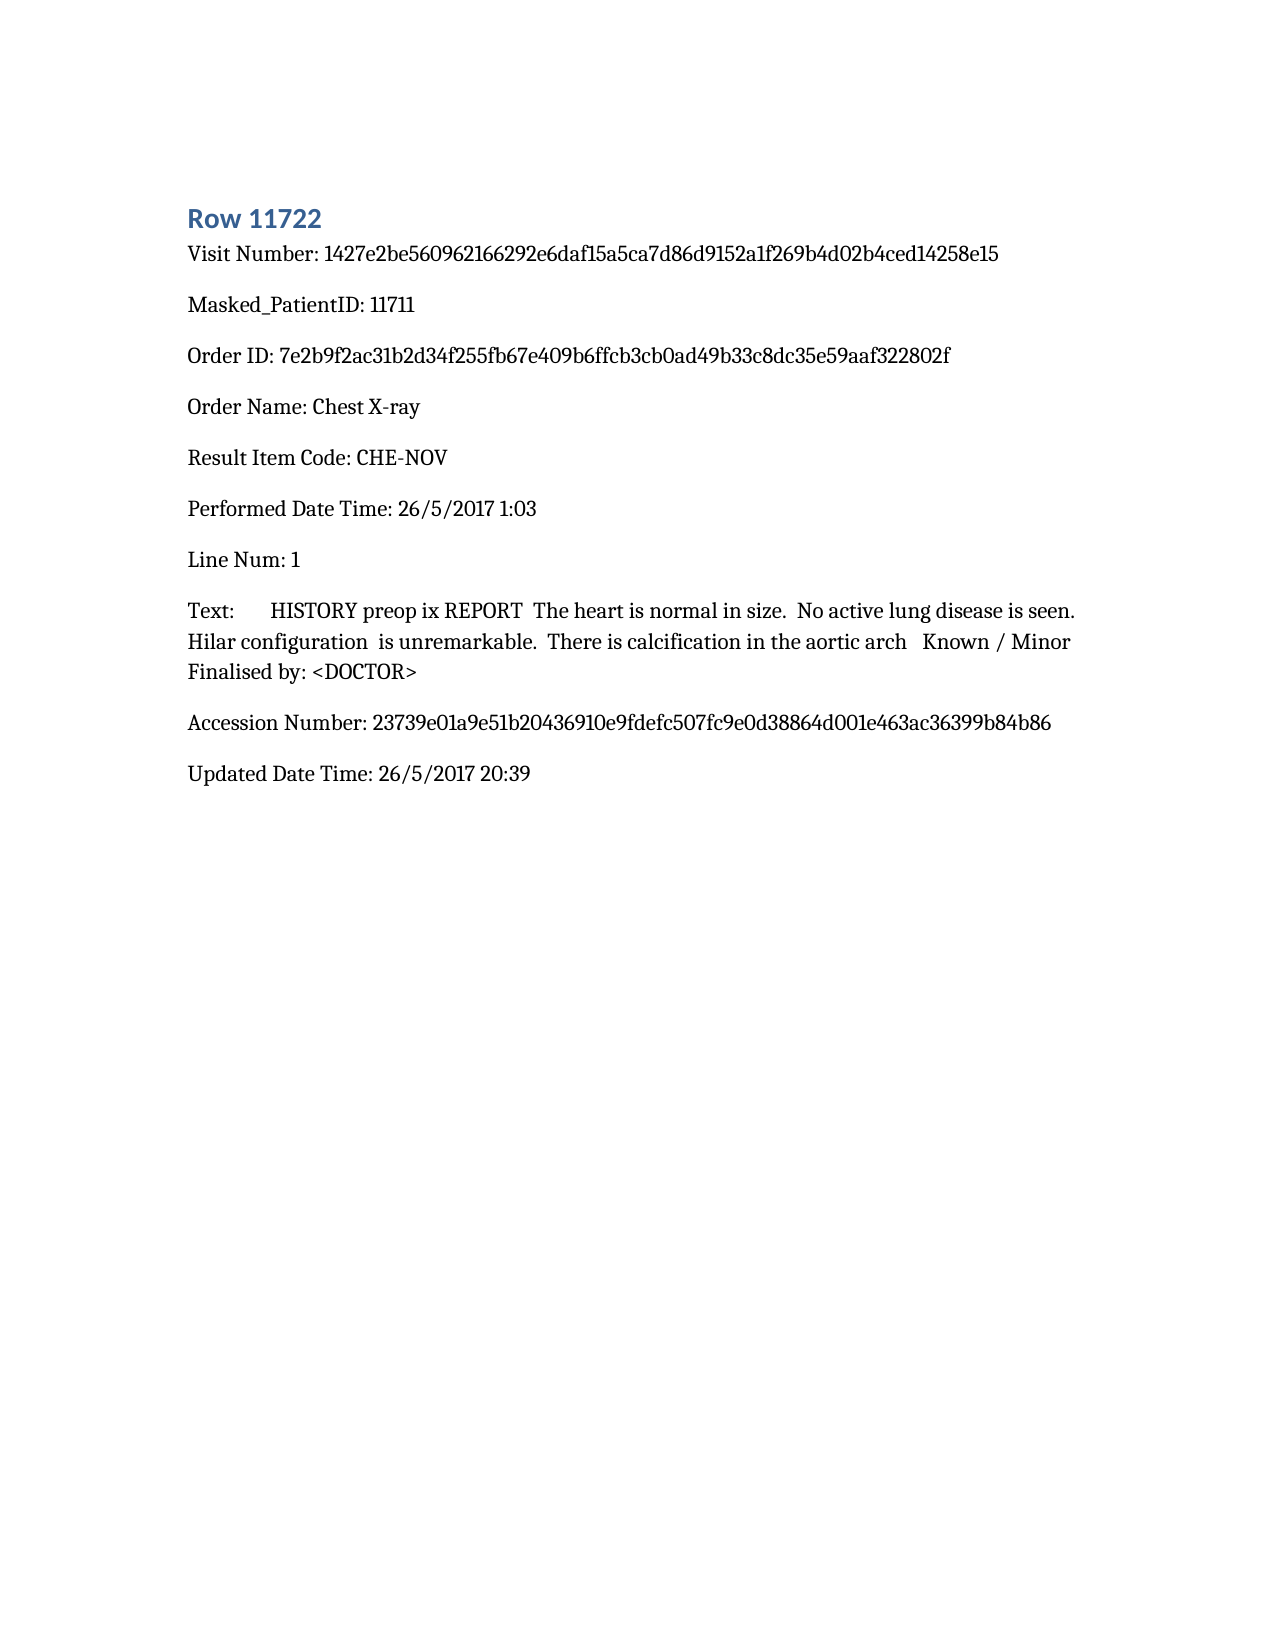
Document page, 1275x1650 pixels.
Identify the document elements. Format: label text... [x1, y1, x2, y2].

text Performed Date Time: 26/5/2017 1:03 [187, 496, 1087, 522]
subtitle Row 11722 [187, 200, 1087, 236]
text Masked_PatientID: 11711 [187, 292, 1087, 318]
text Order ID: 7e2b9f2ac31b2d34f255fb67e409b6ffcb3cb0ad49b33c8dc35e59aaf322802f [187, 343, 1087, 369]
text Text: HISTORY preop ix REPORT The heart is normal in size. No active lung disease is seen. Hilar configuration is unremarkable. There is calcification in the aortic arch Known / Minor Finalised by: <DOCTOR> [187, 598, 1087, 685]
text Order Name: Chest X-ray [187, 394, 1087, 420]
text Line Num: 1 [187, 547, 1087, 573]
text Visit Number: 1427e2be560962166292e6daf15a5ca7d86d9152a1f269b4d02b4ced14258e15 [187, 241, 1087, 267]
text Updated Date Time: 26/5/2017 20:39 [187, 761, 1087, 787]
text Result Item Code: CHE-NOV [187, 445, 1087, 471]
text Accession Number: 23739e01a9e51b20436910e9fdefc507fc9e0d38864d001e463ac36399b84b86 [187, 710, 1087, 736]
